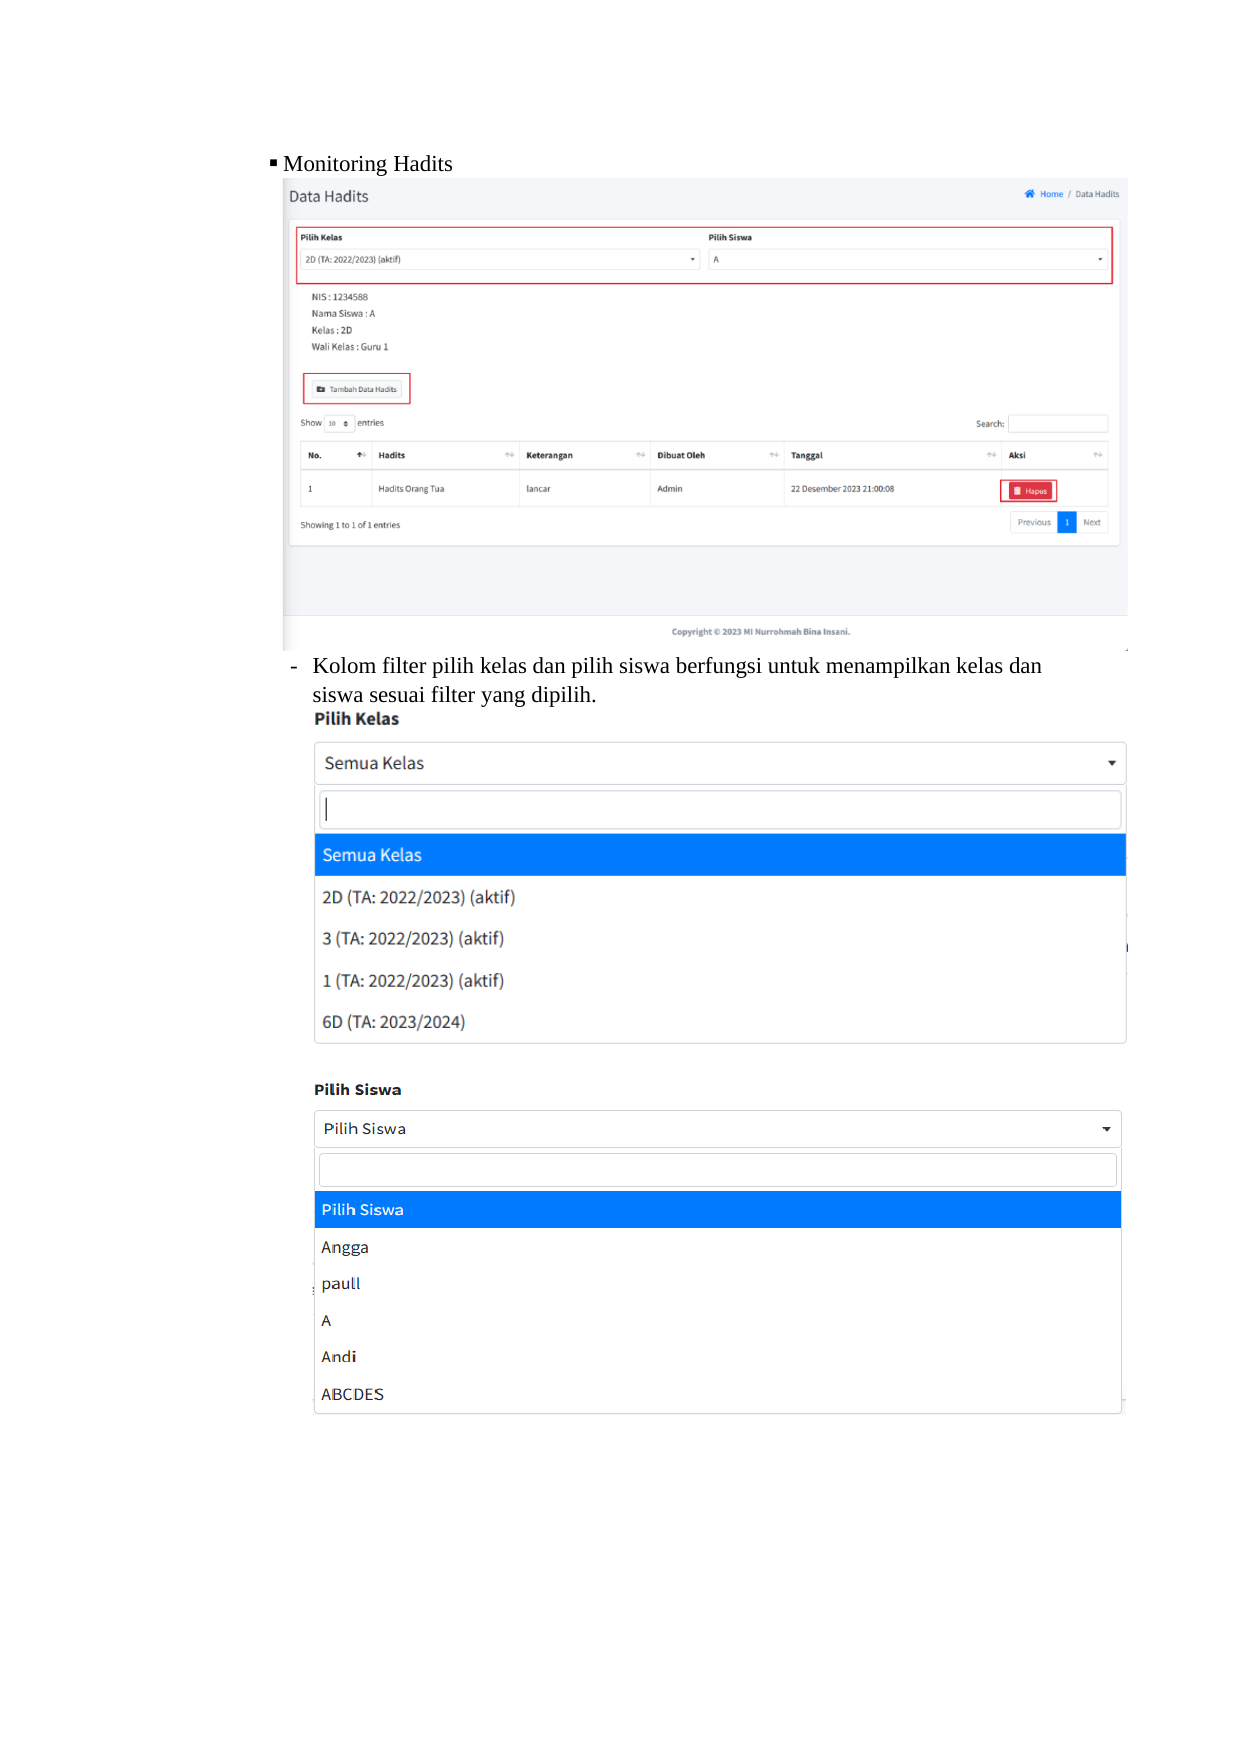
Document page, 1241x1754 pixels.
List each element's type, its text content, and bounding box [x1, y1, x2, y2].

picture [312, 709, 1129, 1048]
picture [312, 1078, 1126, 1415]
picture [282, 178, 1128, 651]
list Monitoring Hadits [268, 150, 1090, 176]
list Kolom filter pilih kelas dan pilih siswa berfungsi untuk menampilkan kelas dan siswa sesuai filter yang dipilih. [290, 652, 1090, 707]
